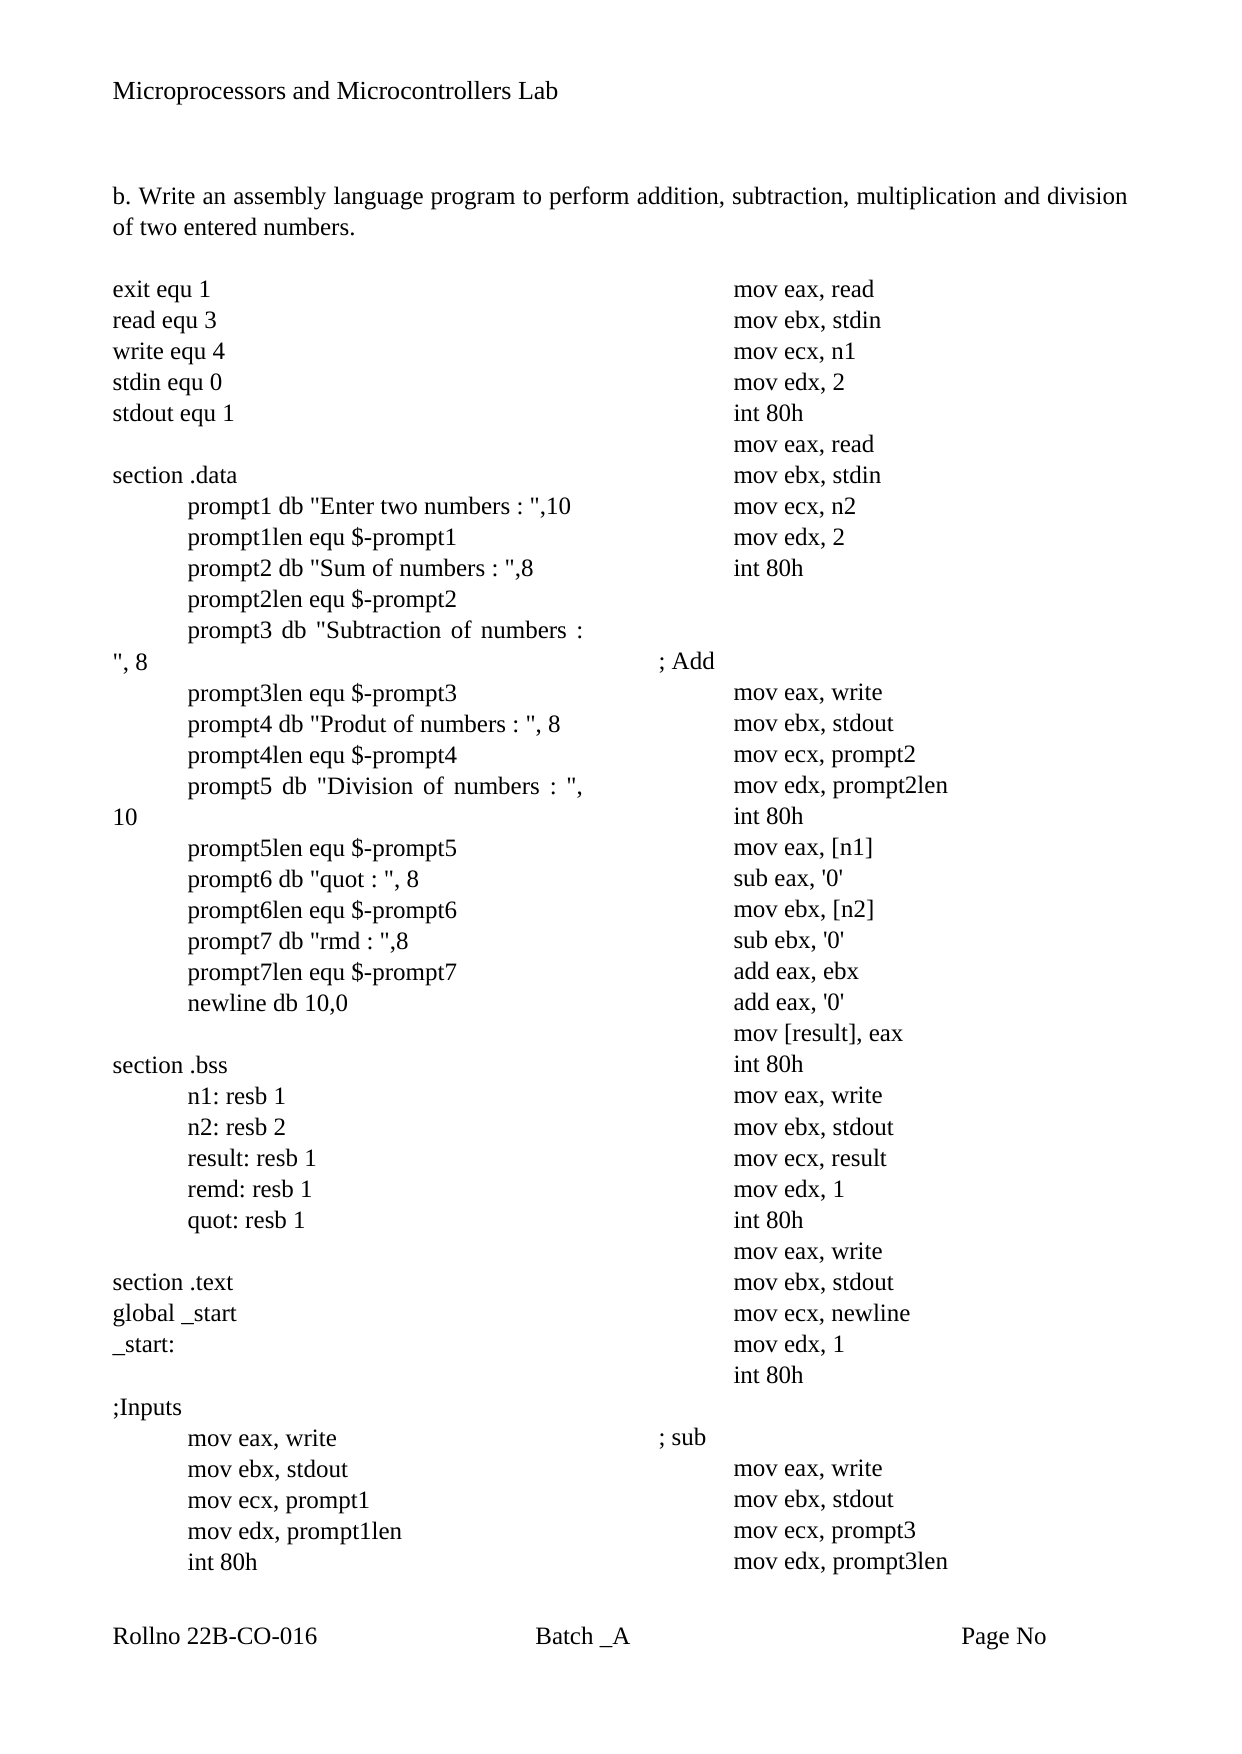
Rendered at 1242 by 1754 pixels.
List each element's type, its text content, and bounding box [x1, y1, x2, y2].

text mov ebx, [n2] [658, 894, 1129, 923]
text mov edx, 2 [658, 522, 1129, 551]
text result: resb 1 [112, 1143, 583, 1172]
text int 80h [658, 553, 1129, 582]
text prompt6len equ $-prompt6 [112, 895, 583, 924]
text mov ebx, stdout [658, 1267, 1129, 1296]
text int 80h [658, 801, 1129, 830]
text int 80h [658, 1360, 1129, 1389]
text section .bss [112, 1050, 583, 1079]
text add eax, ebx [658, 956, 1129, 985]
text mov ecx, prompt1 [112, 1485, 583, 1513]
text _start: [112, 1329, 583, 1358]
text mov edx, prompt2len [658, 770, 1129, 799]
text prompt5 db "Division of numbers : ", 10 [112, 771, 583, 831]
text mov edx, 1 [658, 1329, 1129, 1358]
text prompt1len equ $-prompt1 [112, 522, 583, 551]
text mov edx, 2 [658, 367, 1129, 396]
text ; Add [658, 646, 1129, 675]
text newline db 10,0 [112, 988, 583, 1017]
text prompt4len equ $-prompt4 [112, 740, 583, 768]
text mov eax, write [658, 1081, 1129, 1109]
text read equ 3 [112, 305, 583, 334]
text n1: resb 1 [112, 1081, 583, 1110]
text exit equ 1 [112, 274, 583, 303]
text stdout equ 1 [112, 398, 583, 427]
text prompt3 db "Subtraction of numbers : ", 8 [112, 616, 583, 675]
text prompt2len equ $-prompt2 [112, 584, 583, 613]
text prompt1 db "Enter two numbers : ",10 [112, 491, 583, 520]
text global _start [112, 1298, 583, 1327]
text n2: resb 2 [112, 1112, 583, 1141]
text mov eax, read [658, 429, 1129, 458]
text mov ecx, newline [658, 1298, 1129, 1327]
text add eax, '0' [658, 987, 1129, 1016]
text mov ecx, prompt2 [658, 739, 1129, 768]
text ;Inputs [112, 1392, 583, 1420]
text prompt7 db "rmd : ",8 [112, 926, 583, 955]
text int 80h [658, 398, 1129, 427]
text sub ebx, '0' [658, 925, 1129, 954]
text prompt2 db "Sum of numbers : ",8 [112, 553, 583, 582]
text prompt5len equ $-prompt5 [112, 833, 583, 862]
text mov eax, [n1] [658, 832, 1129, 861]
text mov edx, prompt1len [112, 1516, 583, 1544]
text mov ecx, n1 [658, 336, 1129, 365]
text mov eax, write [658, 1453, 1129, 1482]
text prompt4 db "Produt of numbers : ", 8 [112, 709, 583, 737]
text int 80h [658, 1049, 1129, 1078]
text mov eax, read [658, 274, 1129, 303]
text mov ebx, stdout [658, 708, 1129, 737]
text mov ecx, result [658, 1143, 1129, 1171]
text mov ebx, stdout [658, 1112, 1129, 1140]
text mov ebx, stdin [658, 460, 1129, 489]
text mov ebx, stdout [658, 1484, 1129, 1513]
text mov eax, write [658, 677, 1129, 706]
text write equ 4 [112, 336, 583, 365]
text sub eax, '0' [658, 863, 1129, 892]
text mov ebx, stdin [658, 305, 1129, 334]
text mov ecx, n2 [658, 491, 1129, 520]
text remd: resb 1 [112, 1174, 583, 1203]
text prompt7len equ $-prompt7 [112, 957, 583, 986]
text mov eax, write [112, 1423, 583, 1451]
text mov [result], eax [658, 1018, 1129, 1047]
text mov edx, 1 [658, 1174, 1129, 1202]
text mov eax, write [658, 1236, 1129, 1264]
text ; sub [658, 1422, 1129, 1451]
text section .data [112, 460, 583, 489]
text mov ecx, prompt3 [658, 1515, 1129, 1544]
text b. Write an assembly language program to perform addition, subtraction, multiplication and division of two entered numbers. [112, 181, 1129, 241]
text int 80h [112, 1547, 583, 1576]
text prompt3len equ $-prompt3 [112, 678, 583, 706]
text prompt6 db "quot : ", 8 [112, 864, 583, 893]
text quot: resb 1 [112, 1205, 583, 1234]
text mov ebx, stdout [112, 1454, 583, 1482]
text mov edx, prompt3len [658, 1546, 1129, 1575]
text section .text [112, 1267, 583, 1296]
text int 80h [658, 1205, 1129, 1233]
text stdin equ 0 [112, 367, 583, 396]
